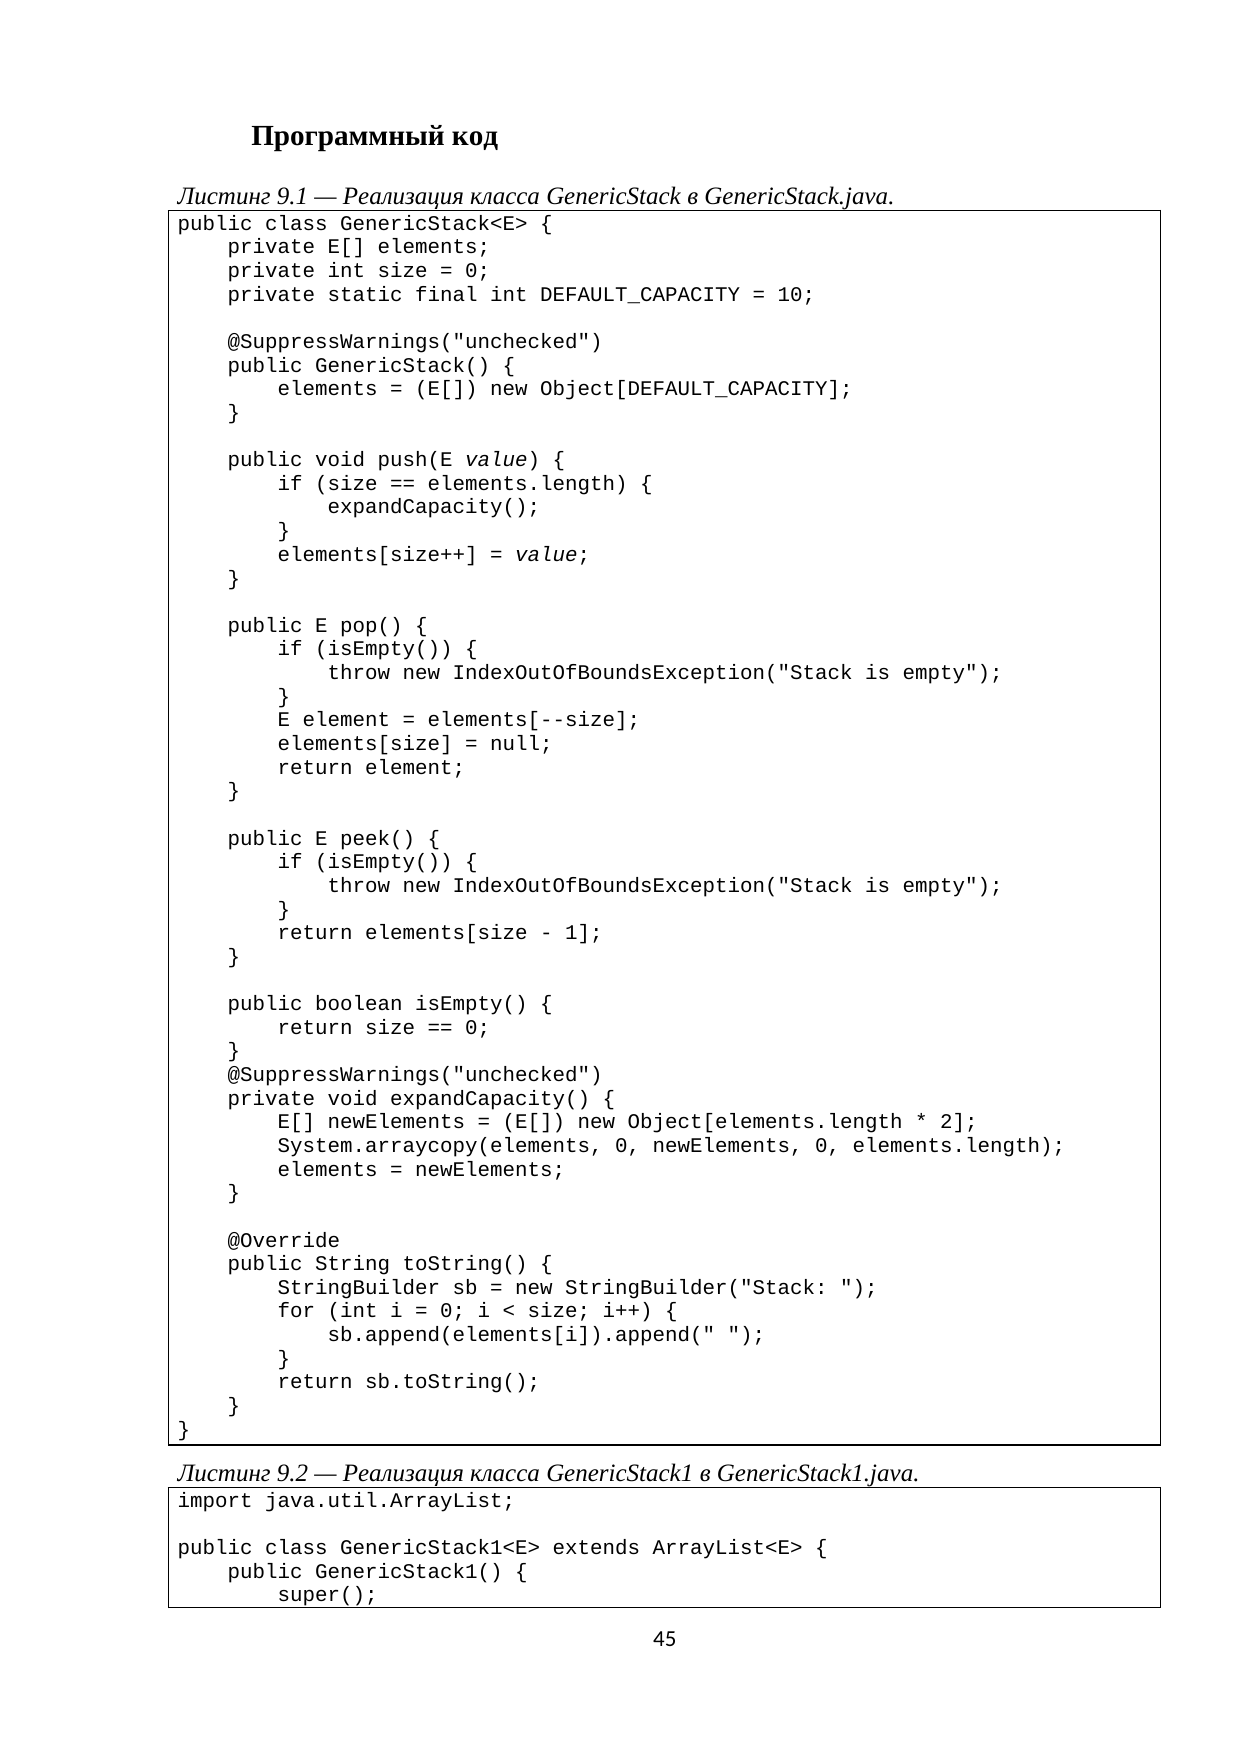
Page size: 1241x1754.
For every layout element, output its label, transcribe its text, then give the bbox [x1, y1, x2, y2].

text E[] newElements = (E[]) new Object[elements.length * 2]; [177, 1111, 1152, 1135]
text expandCapacity(); [177, 497, 1152, 520]
text System.arraycopy(elements, 0, newElements, 0, elements.length); [177, 1135, 1152, 1159]
text for (int i = 0; i < size; i++) { [177, 1301, 1152, 1324]
text } [177, 1395, 1152, 1416]
text private E[] elements; [177, 236, 1152, 260]
text public void push(E value) { [177, 449, 1152, 473]
text if (isEmpty()) { [177, 851, 1152, 875]
text E element = elements[--size]; [177, 709, 1152, 733]
text StringBuilder sb = new StringBuilder("Stack: "); [177, 1277, 1152, 1301]
text elements = newElements; [177, 1159, 1152, 1182]
text throw new IndexOutOfBoundsException("Stack is empty"); [177, 875, 1152, 898]
text } [177, 1182, 1152, 1206]
text } [177, 780, 1152, 804]
text elements[size++] = value; [177, 544, 1152, 567]
text throw new IndexOutOfBoundsException("Stack is empty"); [177, 662, 1152, 686]
text } [177, 898, 1152, 922]
text public E peek() { [177, 828, 1152, 851]
text Листинг 9.2 — Реализация класса GenericStack1 в GenericStack1.java. [177, 1458, 1152, 1487]
text if (size == elements.length) { [177, 473, 1152, 497]
text } [177, 946, 1152, 969]
text } [177, 520, 1152, 544]
text private int size = 0; [177, 260, 1152, 284]
text if (isEmpty()) { [177, 638, 1152, 662]
text public boolean isEmpty() { [177, 993, 1152, 1017]
text return sb.toString(); [177, 1371, 1152, 1395]
text public String toString() { [177, 1253, 1152, 1277]
text @Override [177, 1229, 1152, 1253]
text public GenericStack1() { [177, 1561, 1152, 1584]
text } [177, 1348, 1152, 1371]
text elements[size] = null; [177, 733, 1152, 757]
text public class GenericStack1<E> extends ArrayList<E> { [177, 1537, 1152, 1561]
text elements = (E[]) new Object[DEFAULT_CAPACITY]; [177, 378, 1152, 402]
text } [177, 1040, 1152, 1064]
text private static final int DEFAULT_CAPACITY = 10; [177, 284, 1152, 307]
text sb.append(elements[i]).append(" "); [177, 1324, 1152, 1348]
text @SuppressWarnings("unchecked") [177, 331, 1152, 355]
text return elements[size - 1]; [177, 922, 1152, 946]
text import java.util.ArrayList; [169, 1488, 1160, 1513]
text return element; [177, 757, 1152, 780]
text @SuppressWarnings("unchecked") [177, 1064, 1152, 1088]
text Листинг 9.1 — Реализация класса GenericStack в GenericStack.java. [177, 181, 1152, 210]
text Программный код [177, 118, 1152, 152]
text return size == 0; [177, 1017, 1152, 1040]
text } [169, 1416, 1160, 1444]
text } [177, 402, 1152, 426]
text } [177, 567, 1152, 591]
text } [177, 686, 1152, 709]
text private void expandCapacity() { [177, 1088, 1152, 1111]
text public E pop() { [177, 615, 1152, 638]
text public GenericStack() { [177, 355, 1152, 378]
text super(); [177, 1584, 1152, 1607]
text public class GenericStack<E> { [169, 211, 1160, 236]
